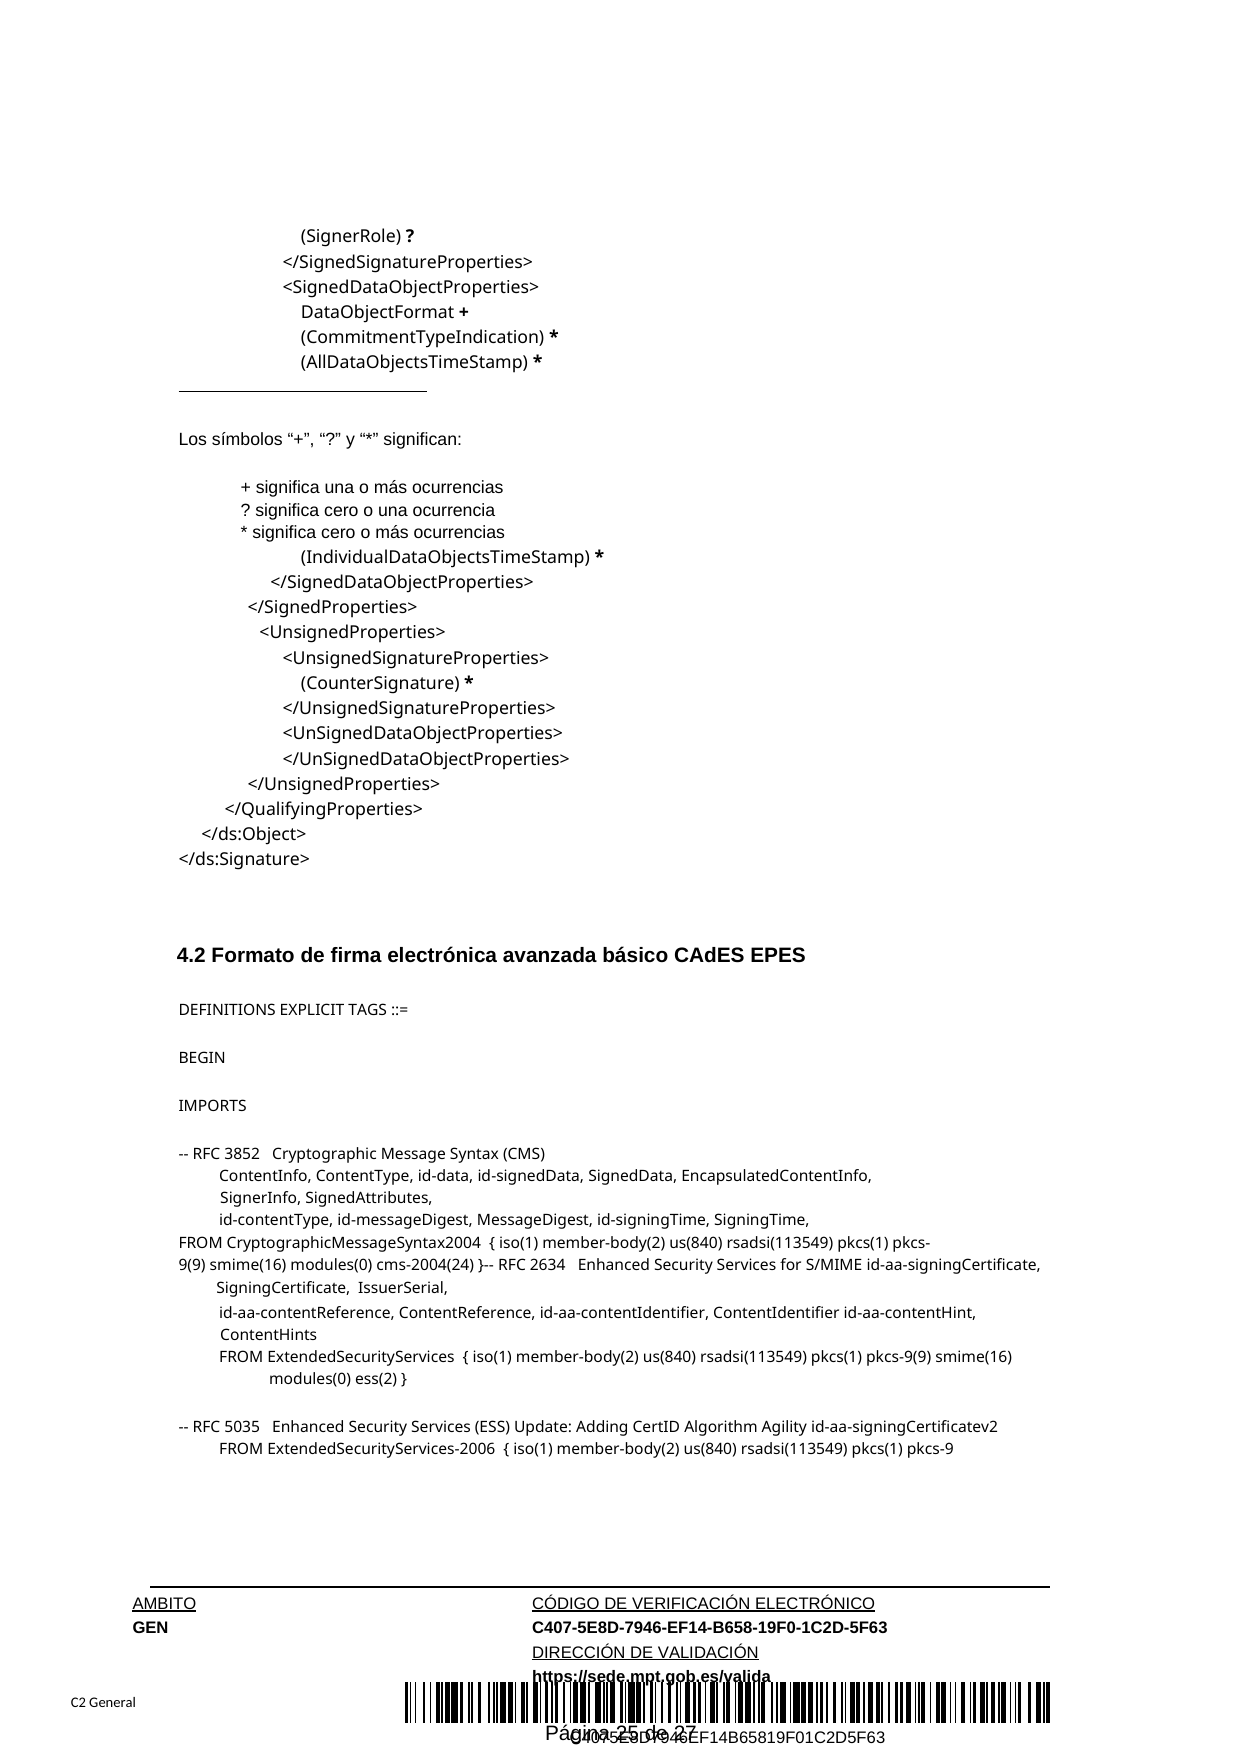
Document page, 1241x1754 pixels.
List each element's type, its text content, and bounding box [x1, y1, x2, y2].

text FROM ExtendedSecurityServices { iso(1) member-body(2) us(840) rsadsi(113549) pkcs(1) pkcs-9(9) smime(16) modules(0) ess(2) } [219, 1346, 1064, 1389]
text </QualifyingProperties> [178, 796, 802, 821]
text ContentInfo, ContentType, id-data, id-signedData, SignedData, EncapsulatedContentInfo, SignerInfo, SignedAttributes, [219, 1165, 938, 1208]
text </SignedDataObjectProperties> [178, 569, 802, 594]
text BEGIN [178, 1046, 1064, 1068]
text <SignedDataObjectProperties> [227, 274, 802, 298]
text FROM CryptographicMessageSyntax2004 { iso(1) member-body(2) us(840) rsadsi(113549) pkcs(1) pkcs- [178, 1231, 1064, 1253]
text DEFINITIONS EXPLICIT TAGS ::= [178, 998, 1064, 1019]
text (CounterSignature) * [227, 670, 802, 694]
text DataObjectFormat + [227, 299, 802, 324]
text id-contentType, id-messageDigest, MessageDigest, id-signingTime, SigningTime, [219, 1209, 1064, 1230]
text + significa una o más ocurrencias [240, 477, 1064, 498]
text * significa cero o más ocurrencias [240, 522, 1064, 542]
text -- RFC 3852 Cryptographic Message Syntax (CMS) [178, 1143, 1064, 1164]
text Los símbolos “+”, “?” y “*” significan: [178, 429, 1064, 449]
text ? significa cero o una ocurrencia [240, 499, 1064, 520]
text (AllDataObjectsTimeStamp) * [227, 350, 802, 374]
text <UnsignedSignatureProperties> [227, 645, 802, 669]
text IMPORTS [178, 1094, 1064, 1116]
text <UnSignedDataObjectProperties> [227, 721, 802, 745]
text </UnsignedProperties> [178, 771, 802, 795]
text </SignedSignatureProperties> [227, 249, 802, 273]
text (IndividualDataObjectsTimeStamp) * [227, 544, 802, 568]
text </SignedProperties> [178, 595, 802, 619]
text 9(9) smime(16) modules(0) cms-2004(24) }-- RFC 2634 Enhanced Security Services for S/MIME id-aa-signingCertificate, SigningCertificate, IssuerSerial, [178, 1254, 1064, 1301]
text </ds:Object> [178, 822, 802, 846]
text (SignerRole) ? [227, 224, 802, 248]
text (CommitmentTypeIndication) * [227, 325, 802, 349]
text </UnSignedDataObjectProperties> [227, 746, 802, 770]
text id-aa-contentReference, ContentReference, id-aa-contentIdentifier, ContentIdentifier id-aa-contentHint, ContentHints [219, 1302, 1051, 1345]
subtitle 4.2 Formato de firma electrónica avanzada básico CAdES EPES [177, 943, 948, 967]
text -- RFC 5035 Enhanced Security Services (ESS) Update: Adding CertID Algorithm Agility id-aa-signingCertificatev2 [178, 1416, 1064, 1437]
text </ds:Signature> [178, 847, 802, 871]
text FROM ExtendedSecurityServices-2006 { iso(1) member-body(2) us(840) rsadsi(113549) pkcs(1) pkcs-9 [219, 1438, 1064, 1459]
text <UnsignedProperties> [227, 620, 802, 644]
text </UnsignedSignatureProperties> [227, 696, 802, 720]
